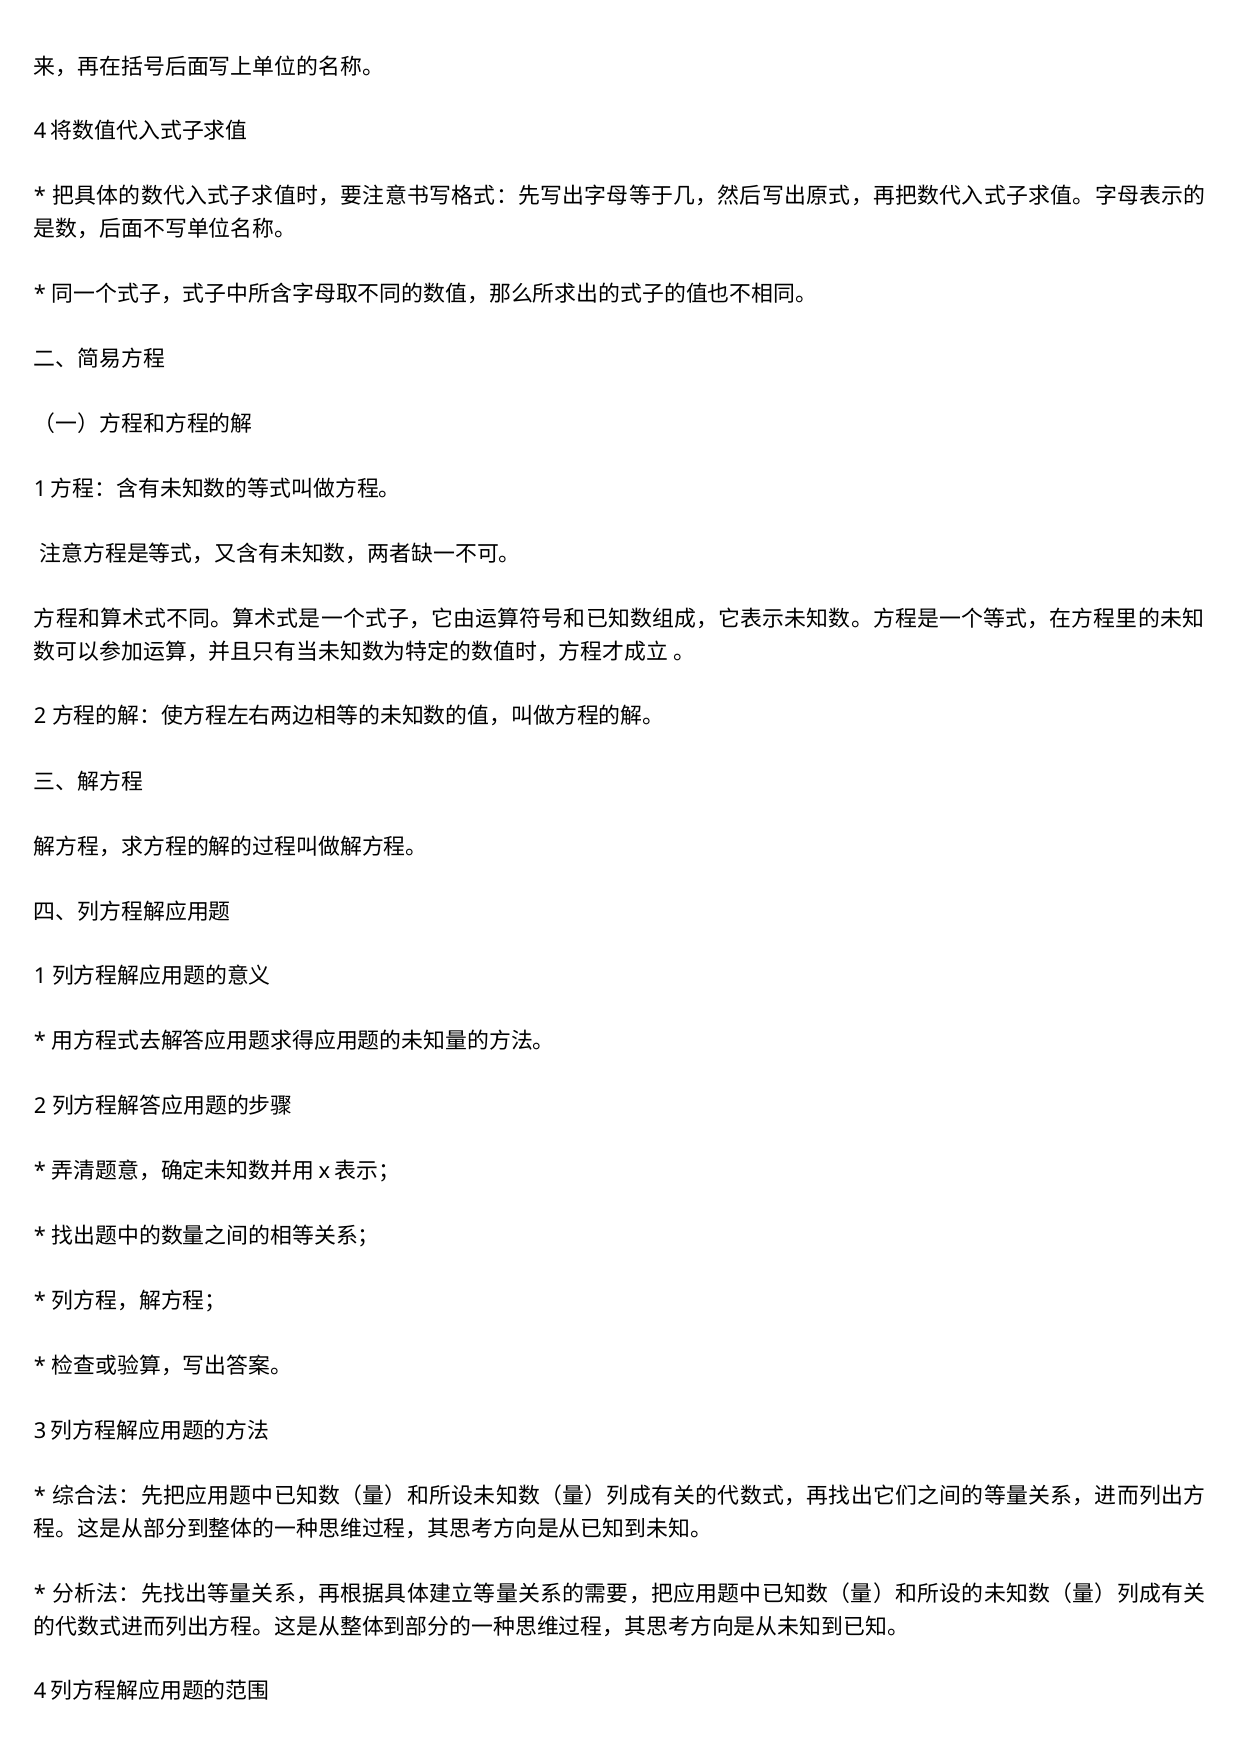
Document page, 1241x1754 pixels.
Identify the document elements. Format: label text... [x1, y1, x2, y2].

text 2 列方程解答应用题的步骤 [34, 1088, 1207, 1121]
text 注意方程是等式，又含有未知数，两者缺一不可。 [34, 536, 1207, 568]
text 四、列方程解应用题 [34, 893, 1207, 926]
text * 综合法：先把应用题中已知数（量）和所设未知数（量）列成有关的代数式，再找出它们之间的等量关系，进而列出方程。这是从部分到整体的一种思维过程，其思考方向是从已知到未知。 [34, 1478, 1207, 1543]
text * 分析法：先找出等量关系，再根据具体建立等量关系的需要，把应用题中已知数（量）和所设的未知数（量）列成有关的代数式进而列出方程。这是从整体到部分的一种思维过程，其思考方向是从未知到已知。 [34, 1576, 1207, 1641]
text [34, 48, 1207, 81]
text * 用方程式去解答应用题求得应用题的未知量的方法。 [34, 1023, 1207, 1056]
text （一）方程和方程的解 [34, 406, 1207, 438]
text * 把具体的数代入式子求值时，要注意书写格式：先写出字母等于几，然后写出原式，再把数代入式子求值。字母表示的是数，后面不写单位名称。 [34, 178, 1207, 243]
text 方程和算术式不同。算术式是一个式子，它由运算符号和已知数组成，它表示未知数。方程是一个等式，在方程里的未知数可以参加运算，并且只有当未知数为特定的数值时，方程才成立 。 [34, 601, 1207, 666]
text 2 方程的解：使方程左右两边相等的未知数的值，叫做方程的解。 [34, 698, 1207, 731]
text 4列方程解应用题的范围 [34, 1673, 1207, 1706]
text 1方程：含有未知数的等式叫做方程。 [34, 471, 1207, 503]
text 三、解方程 [34, 763, 1207, 796]
text * 列方程，解方程； [34, 1283, 1207, 1316]
text * 同一个式子，式子中所含字母取不同的数值，那么所求出的式子的值也不相同。 [34, 276, 1207, 308]
text 4将数值代入式子求值 [34, 113, 1207, 146]
text 解方程，求方程的解的过程叫做解方程。 [34, 828, 1207, 861]
text * 弄清题意，确定未知数并用x表示； [34, 1153, 1207, 1186]
text * 找出题中的数量之间的相等关系； [34, 1218, 1207, 1251]
text * 检查或验算，写出答案。 [34, 1348, 1207, 1381]
text 3列方程解应用题的方法 [34, 1413, 1207, 1446]
text 二、简易方程 [34, 341, 1207, 373]
text 1 列方程解应用题的意义 [34, 958, 1207, 991]
